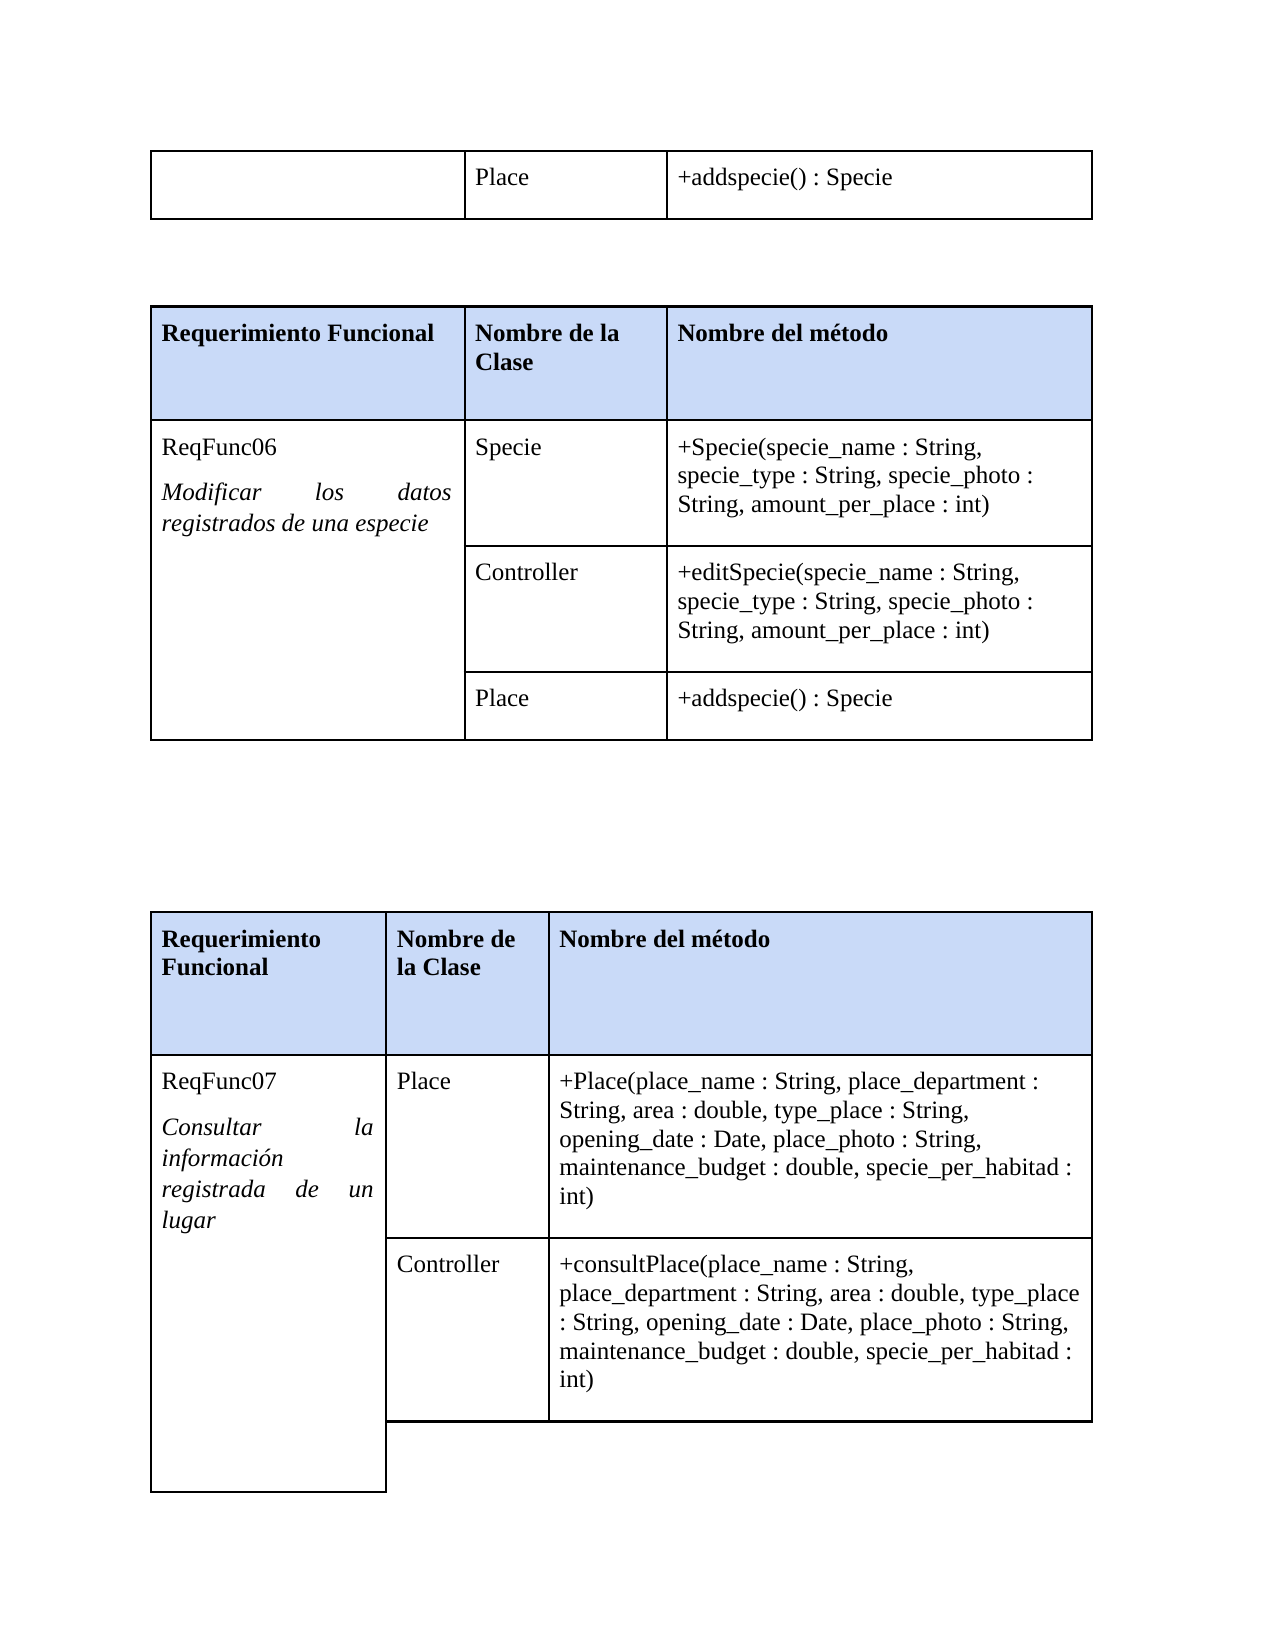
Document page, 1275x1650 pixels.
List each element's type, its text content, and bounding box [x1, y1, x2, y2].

table_cell ReqFunc07 Consultar la información registrada de un lugar [152, 1056, 385, 1491]
table_cell Place [466, 673, 666, 739]
table_cell +addspecie() : Specie [668, 152, 1091, 218]
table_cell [668, 421, 1091, 545]
table_cell Controller [466, 547, 666, 671]
table_cell Controller [387, 1239, 548, 1420]
table_header Nombre de la Clase [466, 308, 666, 419]
table_header Nombre del método [550, 913, 1091, 1054]
table_cell Place [387, 1056, 548, 1237]
table_cell ReqFunc06 Modificar los datos registrados de una especie [152, 421, 464, 739]
table_cell Place [466, 152, 666, 218]
table_cell +editSpecie(specie_name : String, specie_type : String, specie_photo : String, amount_per_place : int) [668, 547, 1091, 671]
table_cell +consultPlace(place_name : String, place_department : String, area : double, type_place : String, opening_date : Date, place_photo : String, maintenance_budget : double, specie_per_habitad : int) [550, 1239, 1091, 1420]
table_header Nombre de la Clase [387, 913, 548, 1054]
table_header Nombre del método [668, 308, 1091, 419]
table_cell +Place(place_name : String, place_department : String, area : double, type_place : String, opening_date : Date, place_photo : String, maintenance_budget : double, specie_per_habitad : int) [550, 1056, 1091, 1237]
table_cell +addspecie() : Specie [668, 673, 1091, 739]
table_header Requerimiento Funcional [152, 913, 385, 1054]
table_header Requerimiento Funcional [152, 308, 464, 419]
table_cell Specie [466, 421, 666, 545]
